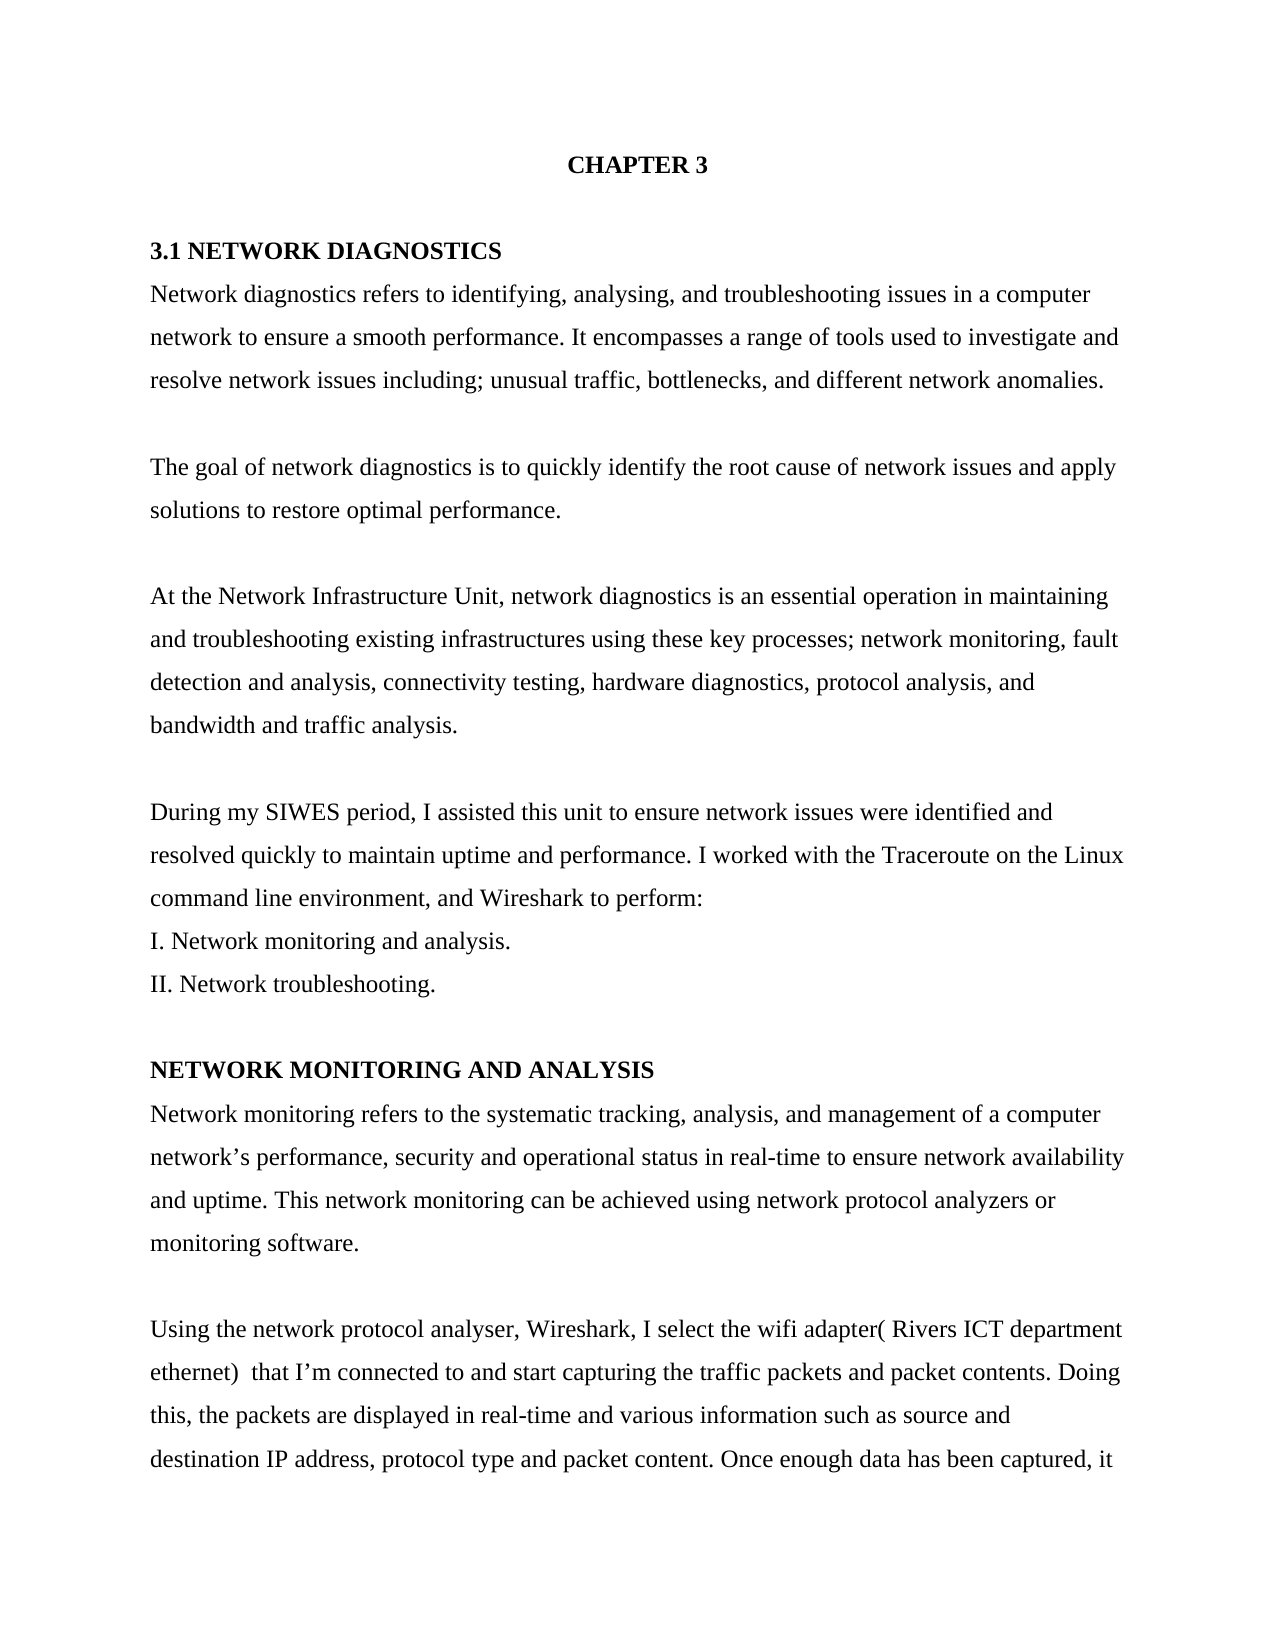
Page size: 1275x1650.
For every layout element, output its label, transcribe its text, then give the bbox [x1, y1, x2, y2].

text NETWORK MONITORING AND ANALYSIS [150, 1056, 1125, 1084]
text CHAPTER 3 [150, 150, 1125, 179]
text Network monitoring refers to the systematic tracking, analysis, and management of a computer network’s performance, security and operational status in real-time to ensure network availability and uptime. This network monitoring can be achieved using network protocol analyzers or monitoring software. [150, 1099, 1125, 1257]
text At the Network Infrastructure Unit, network diagnostics is an essential operation in maintaining and troubleshooting existing infrastructures using these key processes; network monitoring, fault detection and analysis, connectivity testing, hardware diagnostics, protocol analysis, and bandwidth and traffic analysis. [150, 581, 1125, 739]
text Network diagnostics refers to identifying, analysing, and troubleshooting issues in a computer network to ensure a smooth performance. It encompasses a range of tools used to investigate and resolve network issues including; unusual traffic, bottlenecks, and different network anomalies. [150, 279, 1125, 394]
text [150, 1314, 1125, 1472]
text I. Network monitoring and analysis. [150, 926, 1125, 955]
text The goal of network diagnostics is to quickly identify the root cause of network issues and apply solutions to restore optimal performance. [150, 452, 1125, 524]
text 3.1 NETWORK DIAGNOSTICS [150, 236, 1125, 265]
text During my SIWES period, I assisted this unit to ensure network issues were identified and resolved quickly to maintain uptime and performance. I worked with the Traceroute on the Linux command line environment, and Wireshark to perform: [150, 797, 1125, 912]
text II. Network troubleshooting. [150, 969, 1125, 998]
